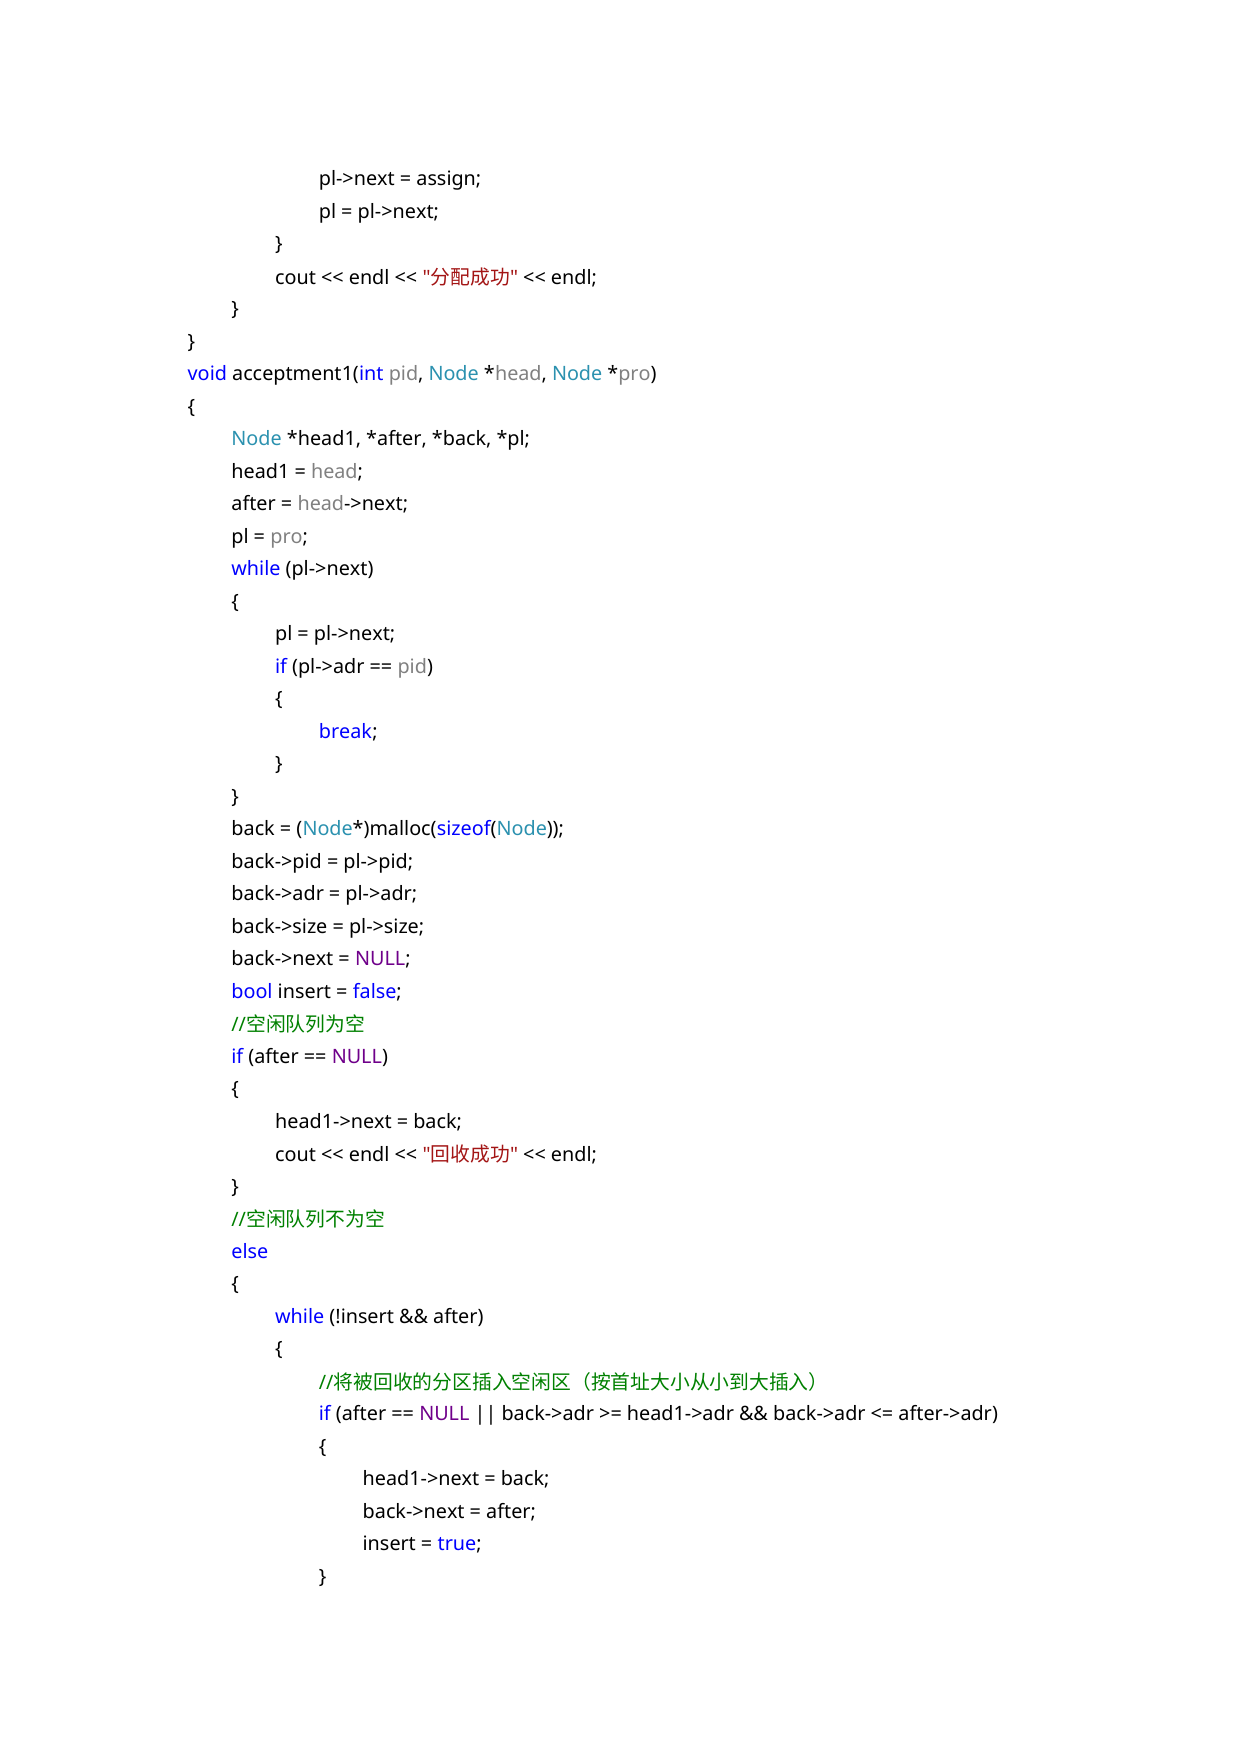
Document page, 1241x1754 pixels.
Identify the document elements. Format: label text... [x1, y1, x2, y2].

text else [187, 1234, 1053, 1267]
text back->adr = pl->adr; [187, 877, 1053, 909]
text } [187, 779, 1053, 812]
text { [187, 584, 1053, 617]
text break; [187, 714, 1053, 747]
text { [187, 682, 1053, 714]
text { [187, 389, 1053, 422]
text Node *head1, *after, *back, *pl; [187, 422, 1053, 454]
text //空闲队列不为空 [187, 1202, 1053, 1234]
text bool insert = false; [187, 974, 1053, 1007]
text { [187, 1072, 1053, 1104]
text back->pid = pl->pid; [187, 844, 1053, 877]
text cout << endl << "分配成功" << endl; [187, 259, 1053, 292]
text pl->next = assign; [187, 162, 1053, 194]
text head1->next = back; [187, 1462, 1053, 1494]
text { [187, 1429, 1053, 1462]
text pl = pl->next; [187, 617, 1053, 649]
text insert = true; [187, 1527, 1053, 1559]
text } [187, 1169, 1053, 1202]
text { [187, 1267, 1053, 1299]
text cout << endl << "回收成功" << endl; [187, 1137, 1053, 1169]
text pl = pro; [187, 519, 1053, 552]
text } [187, 324, 1053, 357]
text back->next = after; [187, 1494, 1053, 1527]
text } [187, 1559, 1053, 1592]
text if (after == NULL || back->adr >= head1->adr && back->adr <= after->adr) [187, 1397, 1053, 1429]
text //空闲队列为空 [187, 1007, 1053, 1039]
text { [187, 1332, 1053, 1364]
text } [187, 292, 1053, 324]
text if (pl->adr == pid) [187, 649, 1053, 682]
text back->next = NULL; [187, 942, 1053, 974]
text after = head->next; [187, 487, 1053, 519]
text if (after == NULL) [187, 1039, 1053, 1072]
text back = (Node*)malloc(sizeof(Node)); [187, 812, 1053, 844]
text while (pl->next) [187, 552, 1053, 584]
text } [187, 747, 1053, 779]
text while (!insert && after) [187, 1299, 1053, 1332]
text void acceptment1(int pid, Node *head, Node *pro) [187, 357, 1053, 389]
text //将被回收的分区插入空闲区（按首址大小从小到大插入） [187, 1364, 1053, 1397]
text pl = pl->next; [187, 194, 1053, 227]
text head1 = head; [187, 454, 1053, 487]
text } [187, 227, 1053, 259]
text back->size = pl->size; [187, 909, 1053, 942]
text head1->next = back; [187, 1104, 1053, 1137]
